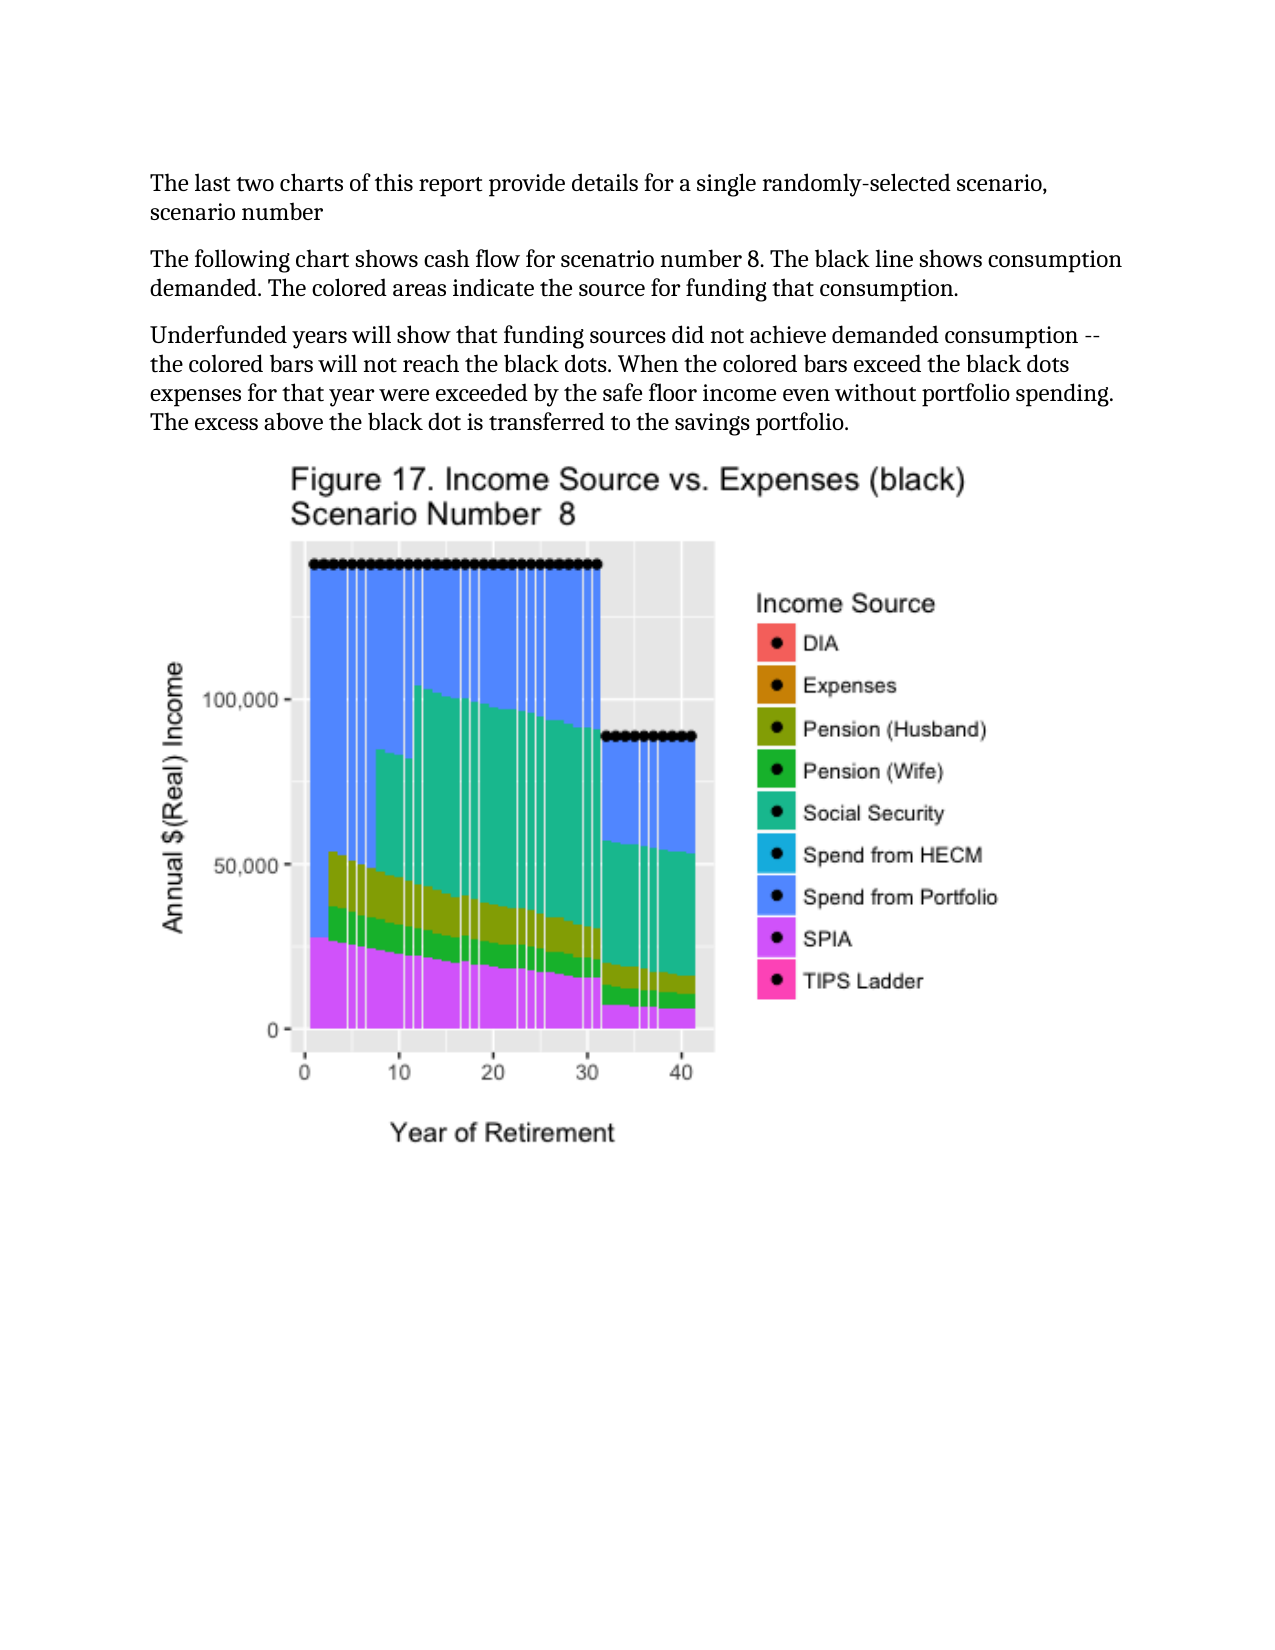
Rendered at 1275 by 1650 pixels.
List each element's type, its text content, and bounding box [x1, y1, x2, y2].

text The following chart shows cash flow for scenatrio number 8. The black line shows consumption demanded. The colored areas indicate the source for funding that consumption. [150, 245, 1125, 302]
picture [150, 455, 1025, 1155]
text Underfunded years will show that funding sources did not achieve demanded consumption -- the colored bars will not reach the black dots. When the colored bars exceed the black dots expenses for that year were exceeded by the safe floor income even without portfolio spending. The excess above the black dot is transferred to the savings portfolio. [150, 321, 1125, 436]
text The last two charts of this report provide details for a single randomly-selected scenario, scenario number [150, 169, 1125, 226]
